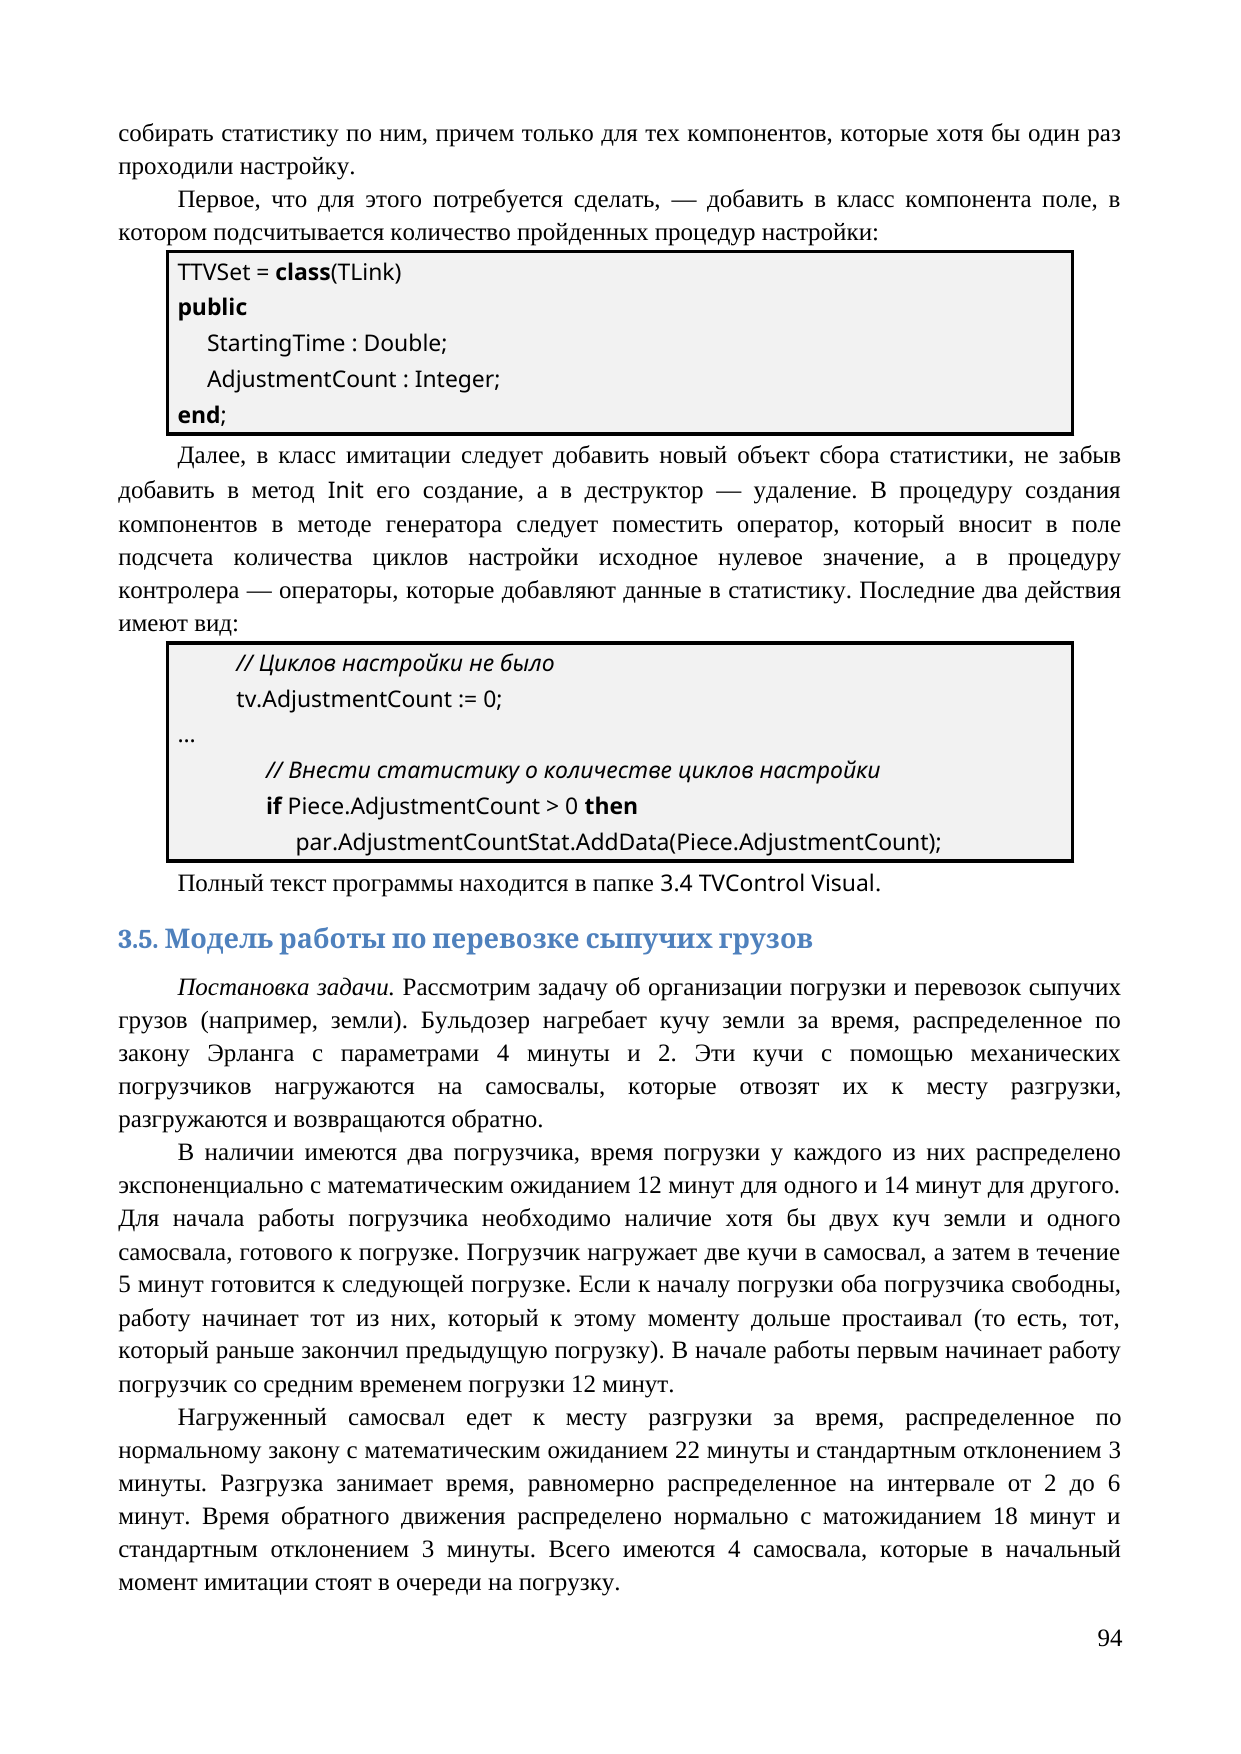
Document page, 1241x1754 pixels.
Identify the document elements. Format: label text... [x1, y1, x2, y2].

subtitle 3.5. Модель работы по перевозке сыпучих грузов [118, 924, 1122, 955]
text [118, 118, 1122, 180]
text Далее, в класс имитации следует добавить новый объект сбора статистики, не забыв добавить в метод Init его создание, а в деструктор — удаление. В процедуру создания компонентов в методе генератора следует поместить оператор, который вносит в поле подсчета количества циклов настройки исходное нулевое значение, а в процедуру контролера — операторы, которые добавляют данные в статистику. Последние два действия имеют вид: [118, 440, 1122, 637]
text В наличии имеются два погрузчика, время погрузки у каждого из них распределено экспоненциально с математическим ожиданием 12 минут для одного и 14 минут для другого. Для начала работы погрузчика необходимо наличие хотя бы двух куч земли и одного самосвала, готового к погрузке. Погрузчик нагружает две кучи в самосвал, а затем в течение 5 минут готовится к следующей погрузке. Если к началу погрузки оба погрузчика свободны, работу начинает тот из них, который к этому моменту дольше простаивал (то есть, тот, который раньше закончил предыдущую погрузку). В начале работы первым начинает работу погрузчик со средним временем погрузки 12 минут. [118, 1137, 1122, 1397]
text AdjustmentCount : Integer; [169, 358, 1071, 394]
text par.AdjustmentCountStat.AddData(Piece.AdjustmentCount); [169, 821, 1071, 859]
text Постановка задачи. Рассмотрим задачу об организации погрузки и перевозок сыпучих грузов (например, земли). Бульдозер нагребает кучу земли за время, распределенное по закону Эрланга с параметрами 4 минуты и 2. Эти кучи с помощью механических погрузчиков нагружаются на самосвалы, которые отвозят их к месту разгрузки, разгружаются и возвращаются обратно. [118, 972, 1122, 1133]
text public [169, 286, 1071, 322]
text end; [169, 394, 1071, 432]
text if Piece.AdjustmentCount > 0 then [169, 785, 1071, 821]
text tv.AdjustmentCount := 0; [169, 677, 1071, 713]
text Полный текст программы находится в папке 3.4 TVControl Visual. [118, 867, 1122, 899]
text Нагруженный самосвал едет к месту разгрузки за время, распределенное по нормальному закону с математическим ожиданием 22 минуты и стандартным отклонением 3 минуты. Разгрузка занимает время, равномерно распределенное на интервале от 2 до 6 минут. Время обратного движения распределено нормально с матожиданием 18 минут и стандартным отклонением 3 минуты. Всего имеются 4 самосвала, которые в начальный момент имитации стоят в очереди на погрузку. [118, 1402, 1122, 1596]
text // Внести статистику о количестве циклов настройки [169, 749, 1071, 785]
text … [169, 713, 1071, 749]
text StartingTime : Double; [169, 322, 1071, 358]
text Первое, что для этого потребуется сделать, — добавить в класс компонента поле, в котором подсчитывается количество пройденных процедур настройки: [118, 184, 1122, 246]
text // Циклов настройки не было [169, 645, 1071, 677]
text TTVSet = class(TLink) [169, 253, 1071, 286]
